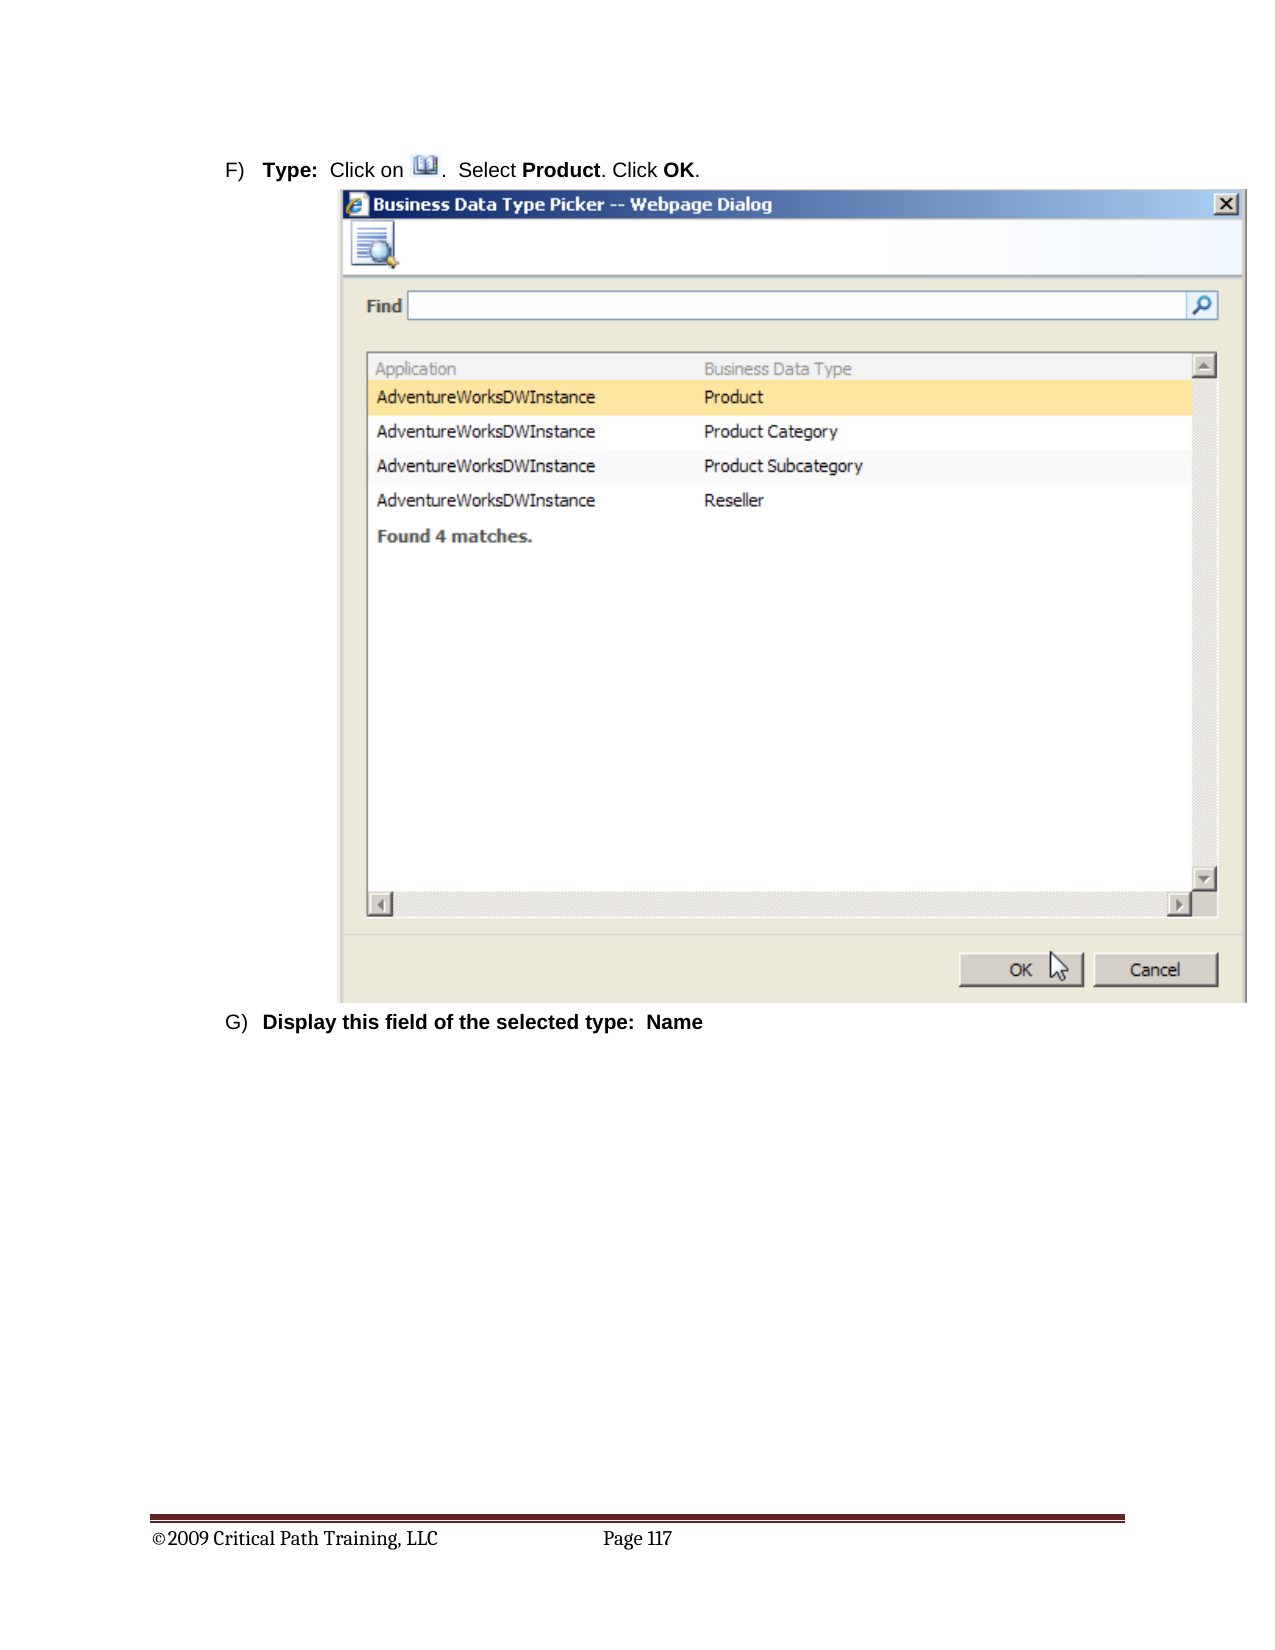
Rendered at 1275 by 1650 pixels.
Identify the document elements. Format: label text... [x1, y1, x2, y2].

list Type: Click on . Select Product. Click OK. [225, 154, 1125, 182]
picture [409, 154, 441, 178]
list Display this field of the selected type: Name [225, 1010, 1125, 1034]
picture [337, 189, 1247, 1003]
